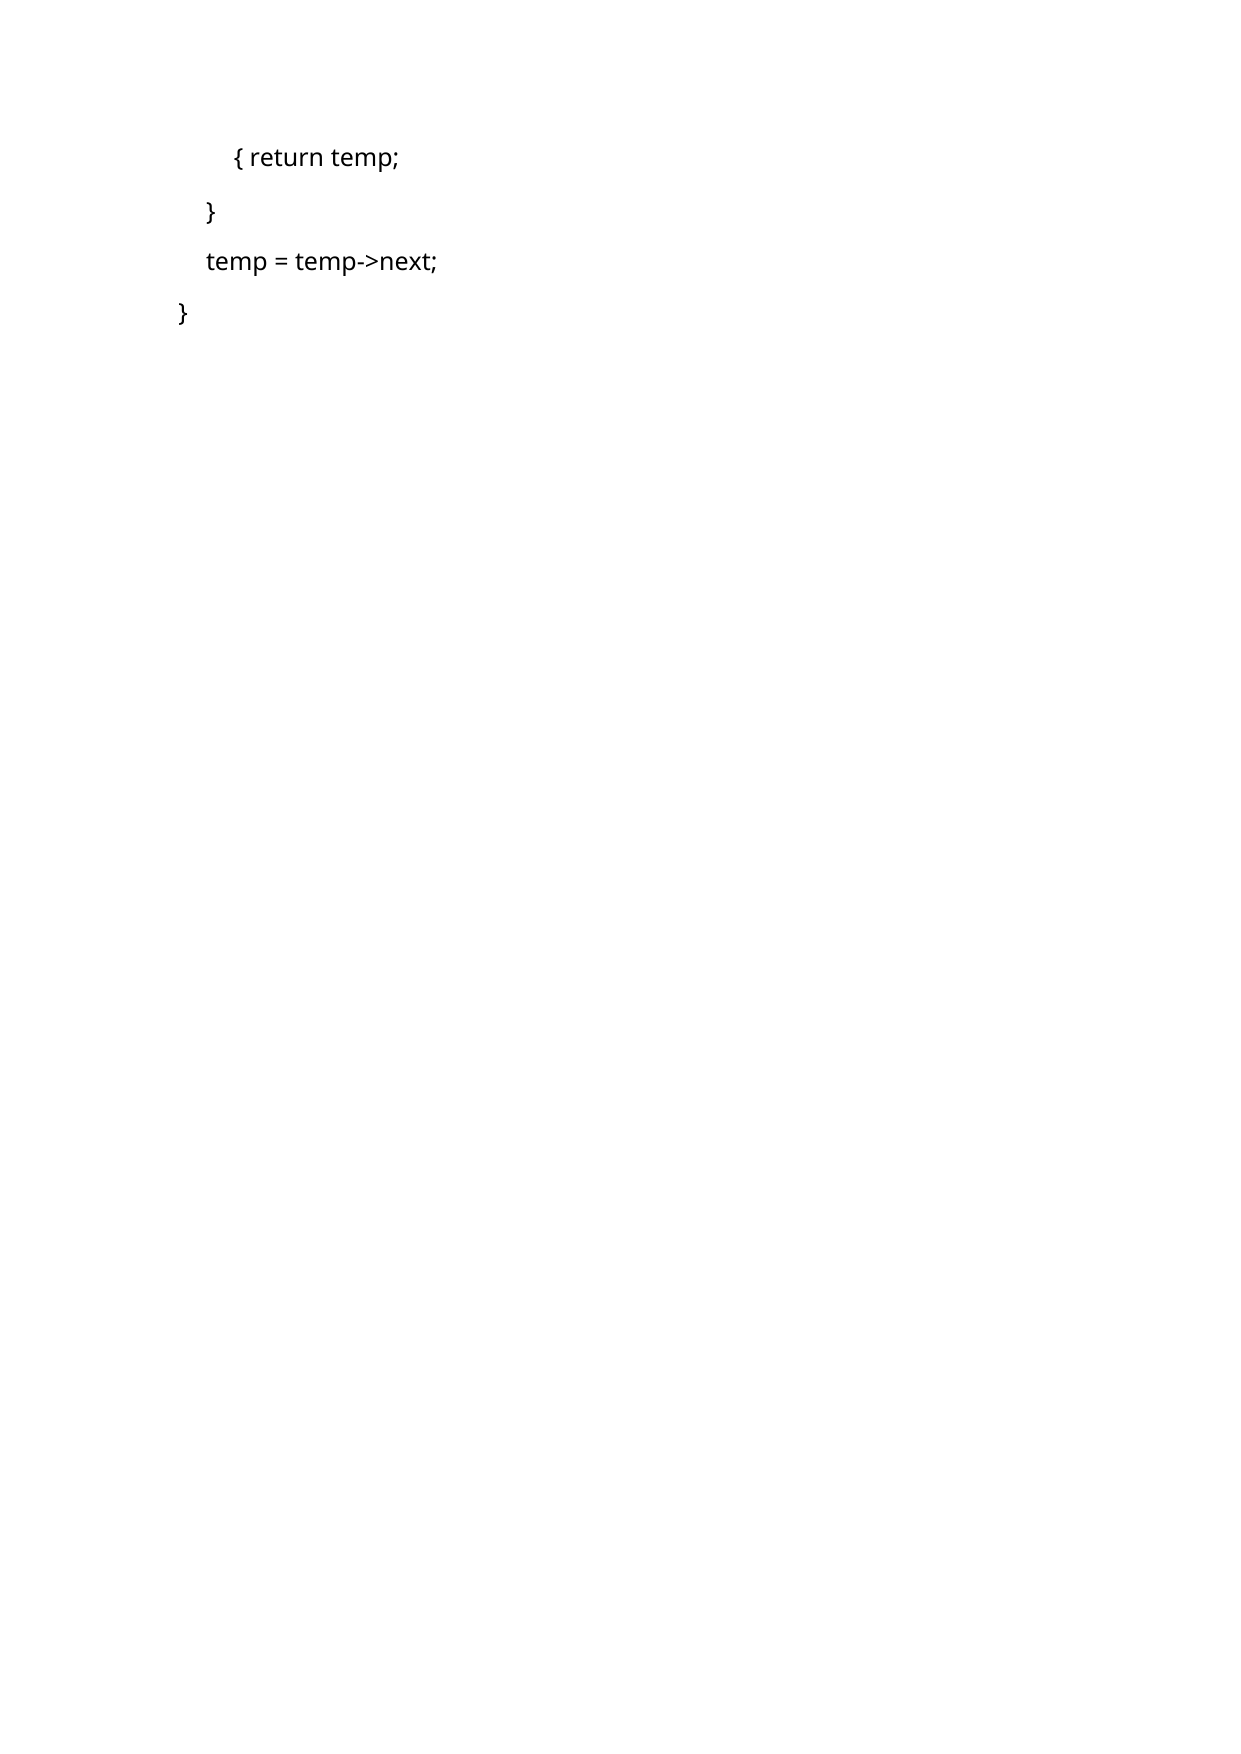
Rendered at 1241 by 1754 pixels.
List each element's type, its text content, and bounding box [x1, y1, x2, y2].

text } [178, 294, 1098, 328]
text temp = temp->next; [206, 244, 1098, 278]
text } [206, 193, 1098, 227]
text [206, 139, 468, 174]
